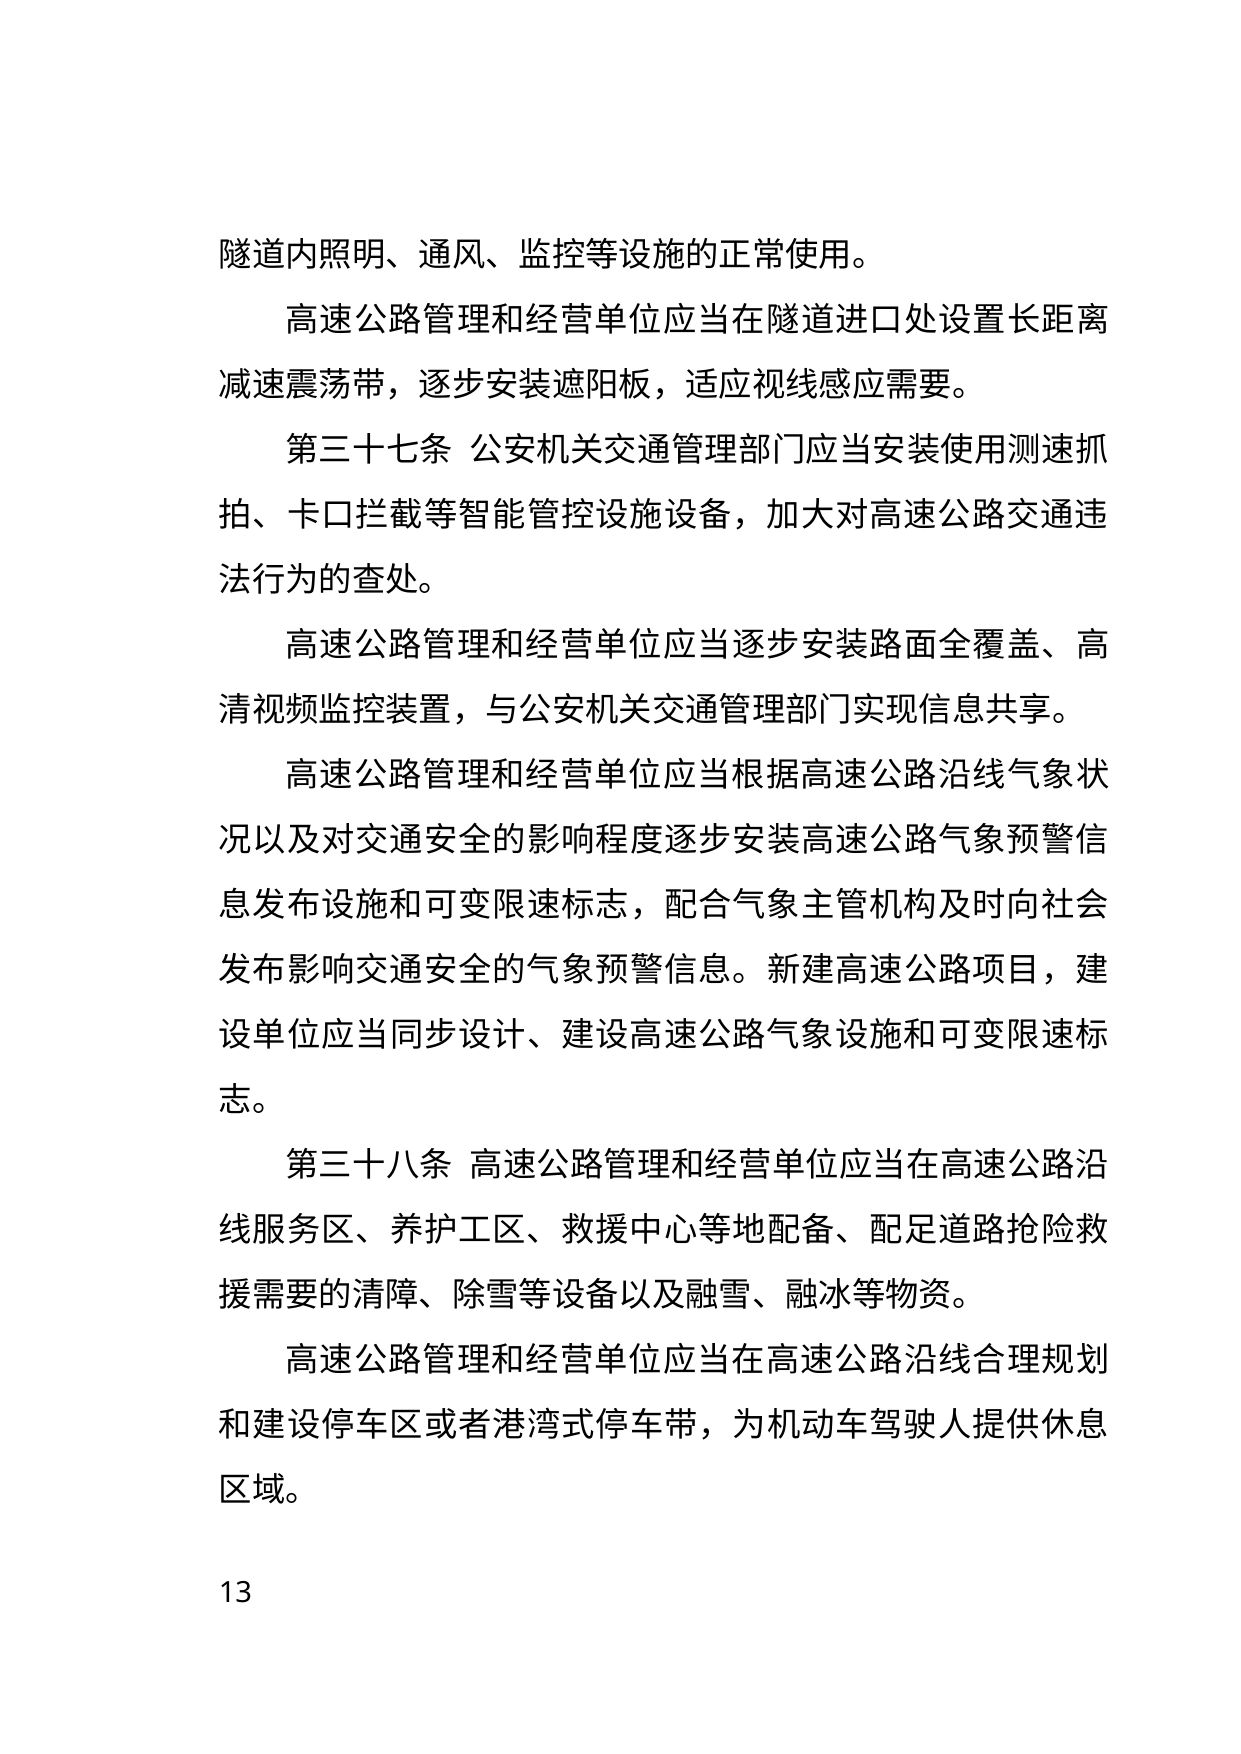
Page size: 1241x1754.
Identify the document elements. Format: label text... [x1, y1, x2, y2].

text 高速公路管理和经营单位应当在隧道进口处设置长距离减速震荡带，逐步安装遮阳板，适应视线感应需要。 [218, 284, 1110, 414]
text 高速公路管理和经营单位应当逐步安装路面全覆盖、高清视频监控装置，与公安机关交通管理部门实现信息共享。 [218, 609, 1110, 739]
text 高速公路管理和经营单位应当根据高速公路沿线气象状况以及对交通安全的影响程度逐步安装高速公路气象预警信息发布设施和可变限速标志，配合气象主管机构及时向社会发布影响交通安全的气象预警信息。新建高速公路项目，建设单位应当同步设计、建设高速公路气象设施和可变限速标志。 [218, 739, 1110, 1129]
text 第三十七条 公安机关交通管理部门应当安装使用测速抓拍、卡口拦截等智能管控设施设备，加大对高速公路交通违法行为的查处。 [218, 414, 1110, 609]
text 高速公路管理和经营单位应当在高速公路沿线合理规划和建设停车区或者港湾式停车带，为机动车驾驶人提供休息区域。 [218, 1324, 1110, 1519]
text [218, 219, 1110, 284]
text 第三十八条 高速公路管理和经营单位应当在高速公路沿线服务区、养护工区、救援中心等地配备、配足道路抢险救援需要的清障、除雪等设备以及融雪、融冰等物资。 [218, 1129, 1110, 1324]
